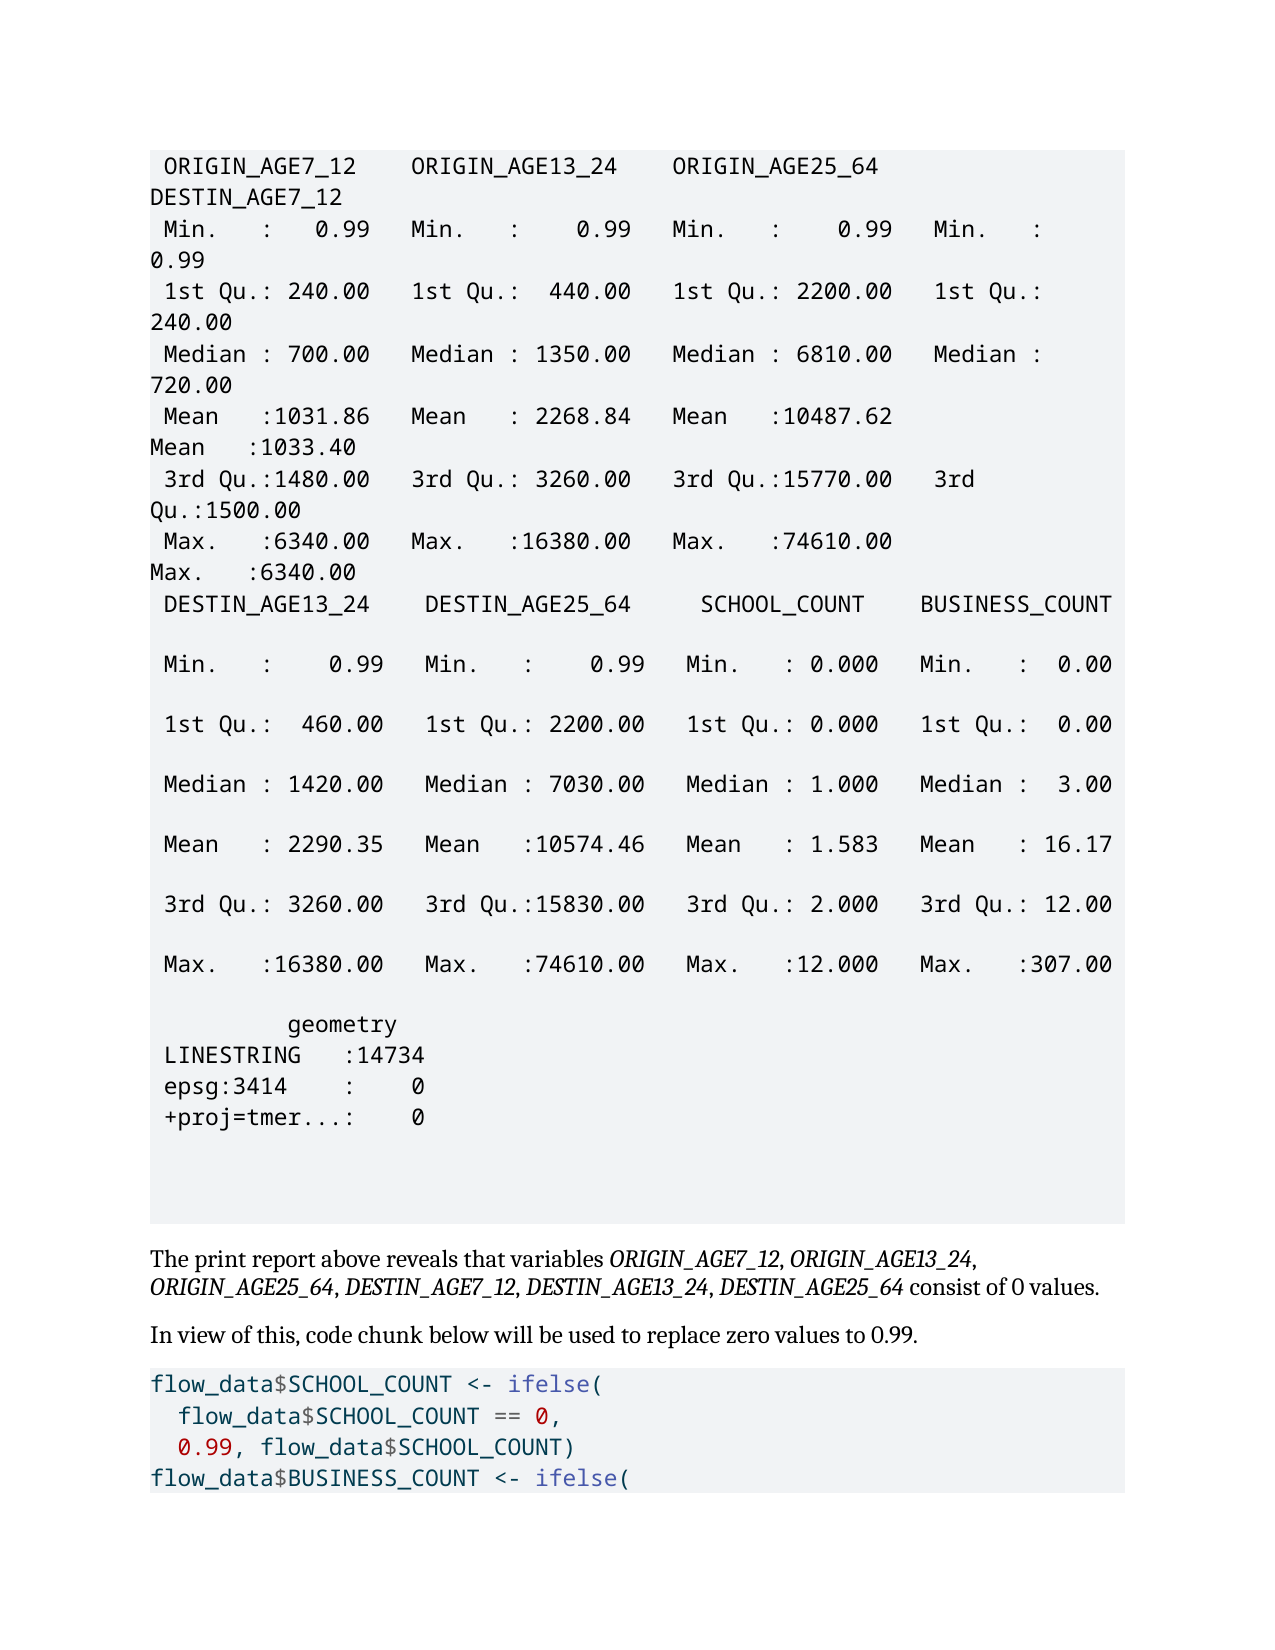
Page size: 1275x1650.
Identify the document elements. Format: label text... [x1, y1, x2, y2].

text In view of this, code chunk below will be used to replace zero values to 0.99. [150, 1321, 1125, 1349]
text The print report above reveals that variables ORIGIN_AGE7_12, ORIGIN_AGE13_24, ORIGIN_AGE25_64, DESTIN_AGE7_12, DESTIN_AGE13_24, DESTIN_AGE25_64 consist of 0 values. [150, 1244, 1125, 1302]
